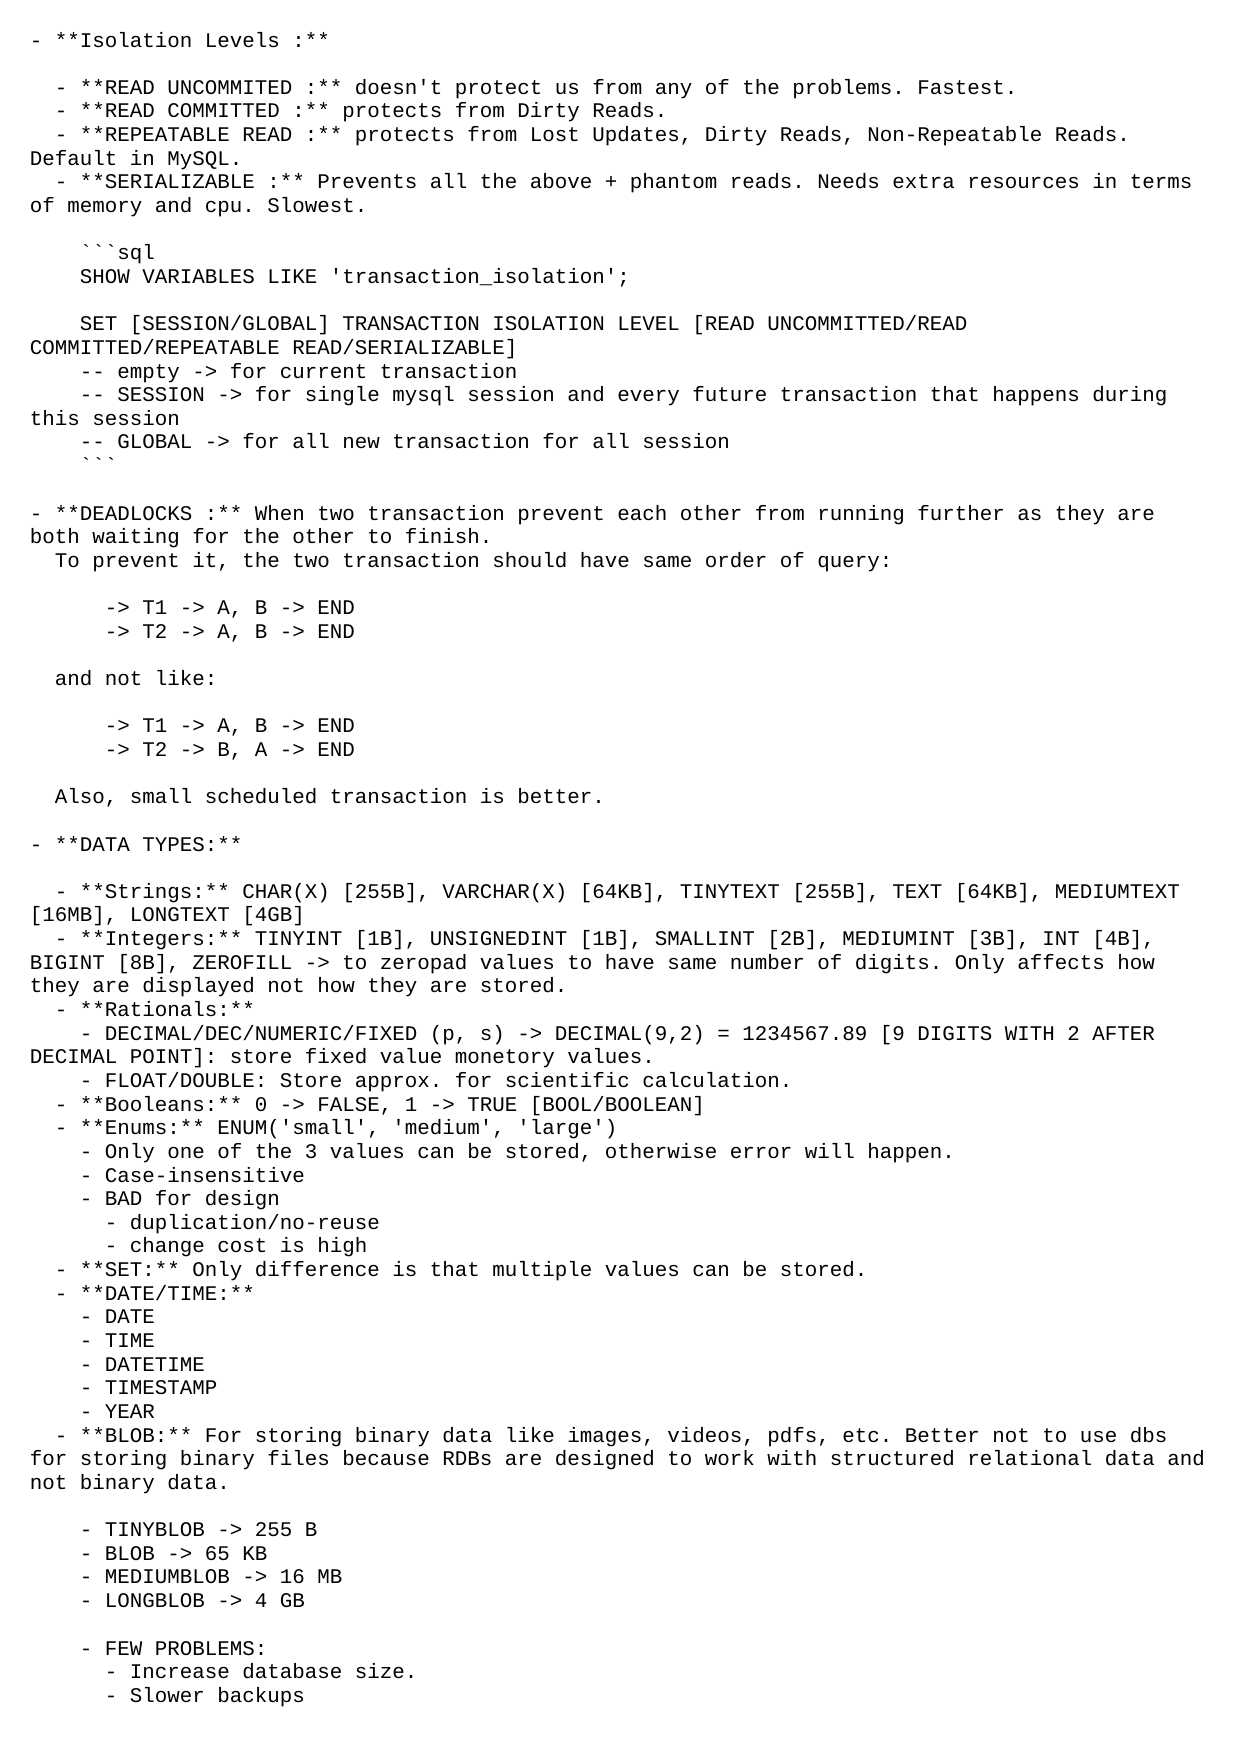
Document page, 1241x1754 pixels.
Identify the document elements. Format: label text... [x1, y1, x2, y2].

text - **Enums:** ENUM('small', 'medium', 'large') [29, 1117, 1211, 1141]
text - FLOAT/DOUBLE: Store approx. for scientific calculation. [29, 1070, 1211, 1094]
text - **READ UNCOMMITED :** doesn't protect us from any of the problems. Fastest. [29, 77, 1211, 101]
text - **Isolation Levels :** [29, 29, 1211, 53]
text ``` [29, 455, 1211, 479]
text -> T1 -> A, B -> END [29, 597, 1211, 621]
text - Slower backups [29, 1685, 1211, 1708]
text - DATETIME [29, 1354, 1211, 1377]
text - **Integers:** TINYINT [1B], UNSIGNEDINT [1B], SMALLINT [2B], MEDIUMINT [3B], INT [4B], BIGINT [8B], ZEROFILL -> to zeropad values to have same number of digits. Only affects how they are displayed not how they are stored. [29, 928, 1211, 999]
text - **Booleans:** 0 -> FALSE, 1 -> TRUE [BOOL/BOOLEAN] [29, 1094, 1211, 1117]
text -> T2 -> B, A -> END [29, 739, 1211, 763]
text - **Rationals:** [29, 999, 1211, 1023]
text -- SESSION -> for single mysql session and every future transaction that happens during this session [29, 384, 1211, 432]
text - duplication/no-reuse [29, 1212, 1211, 1236]
text - TIMESTAMP [29, 1377, 1211, 1401]
text -> T2 -> A, B -> END [29, 621, 1211, 644]
text - **Strings:** CHAR(X) [255B], VARCHAR(X) [64KB], TINYTEXT [255B], TEXT [64KB], MEDIUMTEXT [16MB], LONGTEXT [4GB] [29, 881, 1211, 928]
text -> T1 -> A, B -> END [29, 715, 1211, 739]
text - FEW PROBLEMS: [29, 1637, 1211, 1661]
text - change cost is high [29, 1236, 1211, 1259]
text - YEAR [29, 1401, 1211, 1425]
text - **REPEATABLE READ :** protects from Lost Updates, Dirty Reads, Non-Repeatable Reads. Default in MySQL. [29, 124, 1211, 171]
text - BLOB -> 65 KB [29, 1543, 1211, 1567]
text - Increase database size. [29, 1661, 1211, 1685]
text - Case-insensitive [29, 1164, 1211, 1188]
text - **DATE/TIME:** [29, 1283, 1211, 1306]
text - Only one of the 3 values can be stored, otherwise error will happen. [29, 1141, 1211, 1164]
text Also, small scheduled transaction is better. [29, 786, 1211, 810]
text - DATE [29, 1306, 1211, 1330]
text - LONGBLOB -> 4 GB [29, 1590, 1211, 1614]
text - BAD for design [29, 1188, 1211, 1212]
text - **SERIALIZABLE :** Prevents all the above + phantom reads. Needs extra resources in terms of memory and cpu. Slowest. [29, 171, 1211, 219]
text ```sql [29, 242, 1211, 266]
text - **BLOB:** For storing binary data like images, videos, pdfs, etc. Better not to use dbs for storing binary files because RDBs are designed to work with structured relational data and not binary data. [29, 1425, 1211, 1496]
text SHOW VARIABLES LIKE 'transaction_isolation'; [29, 266, 1211, 290]
text -- empty -> for current transaction [29, 361, 1211, 384]
text -- GLOBAL -> for all new transaction for all session [29, 432, 1211, 455]
text - MEDIUMBLOB -> 16 MB [29, 1567, 1211, 1590]
text - **SET:** Only difference is that multiple values can be stored. [29, 1259, 1211, 1283]
text To prevent it, the two transaction should have same order of query: [29, 550, 1211, 573]
text - **DATA TYPES:** [29, 833, 1211, 857]
text SET [SESSION/GLOBAL] TRANSACTION ISOLATION LEVEL [READ UNCOMMITTED/READ COMMITTED/REPEATABLE READ/SERIALIZABLE] [29, 313, 1211, 361]
text - **READ COMMITTED :** protects from Dirty Reads. [29, 101, 1211, 124]
text - DECIMAL/DEC/NUMERIC/FIXED (p, s) -> DECIMAL(9,2) = 1234567.89 [9 DIGITS WITH 2 AFTER DECIMAL POINT]: store fixed value monetory values. [29, 1023, 1211, 1070]
text - **DEADLOCKS :** When two transaction prevent each other from running further as they are both waiting for the other to finish. [29, 502, 1211, 550]
text - TINYBLOB -> 255 B [29, 1519, 1211, 1543]
text and not like: [29, 668, 1211, 692]
text - TIME [29, 1330, 1211, 1354]
